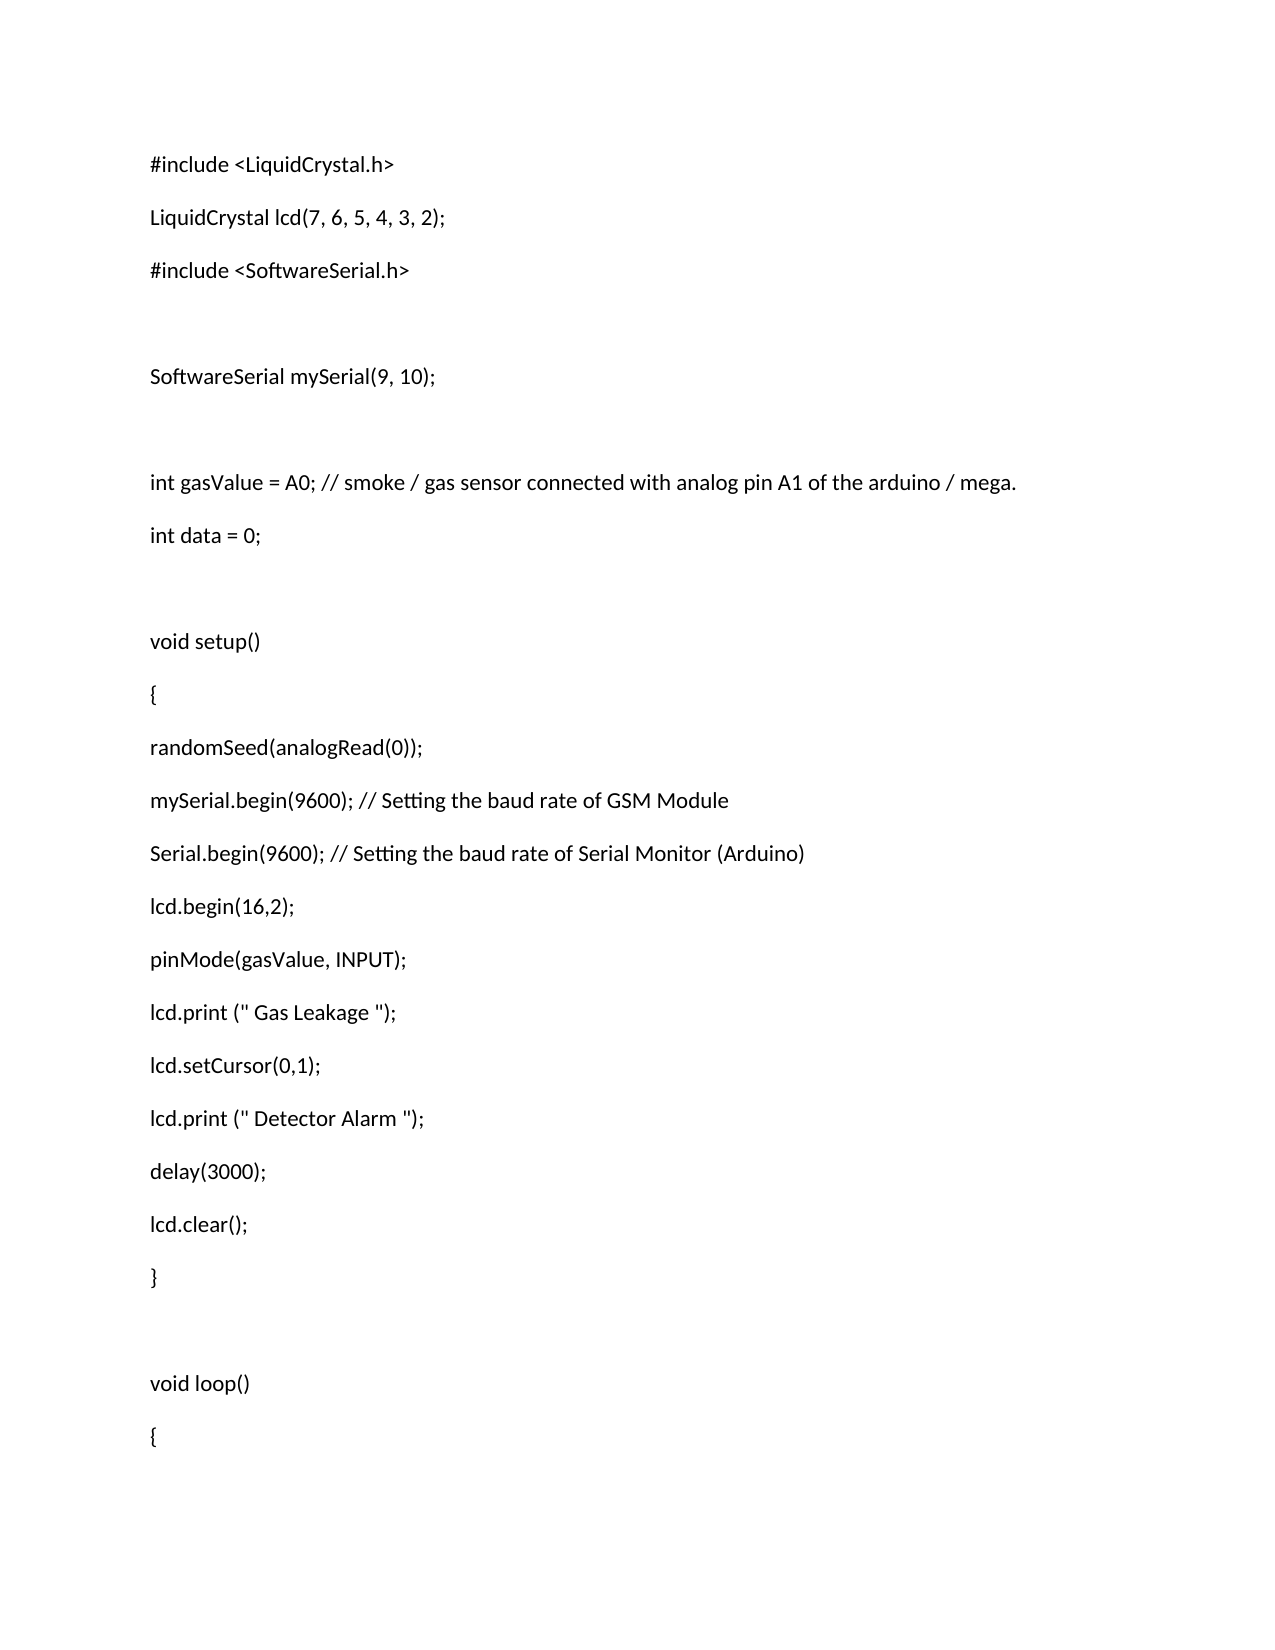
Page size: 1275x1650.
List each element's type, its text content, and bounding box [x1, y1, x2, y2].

text } [150, 1263, 1125, 1291]
text lcd.print (" Detector Alarm "); [150, 1104, 1125, 1132]
text int gasValue = A0; // smoke / gas sensor connected with analog pin A1 of the arduino / mega. [150, 468, 1125, 496]
text pinMode(gasValue, INPUT); [150, 945, 1125, 973]
text Serial.begin(9600); // Setting the baud rate of Serial Monitor (Arduino) [150, 839, 1125, 867]
text void loop() [150, 1369, 1125, 1397]
text lcd.setCursor(0,1); [150, 1051, 1125, 1079]
text { [150, 680, 1125, 708]
text #include <SoftwareSerial.h> [150, 256, 1125, 284]
text lcd.begin(16,2); [150, 892, 1125, 920]
text mySerial.begin(9600); // Setting the baud rate of GSM Module [150, 786, 1125, 814]
text { [150, 1422, 1125, 1451]
text void setup() [150, 627, 1125, 655]
text delay(3000); [150, 1157, 1125, 1185]
text randomSeed(analogRead(0)); [150, 733, 1125, 761]
text lcd.clear(); [150, 1210, 1125, 1238]
text #include <LiquidCrystal.h> [150, 150, 1125, 178]
text int data = 0; [150, 521, 1125, 549]
text SoftwareSerial mySerial(9, 10); [150, 362, 1125, 390]
text lcd.print (" Gas Leakage "); [150, 998, 1125, 1026]
text LiquidCrystal lcd(7, 6, 5, 4, 3, 2); [150, 203, 1125, 231]
